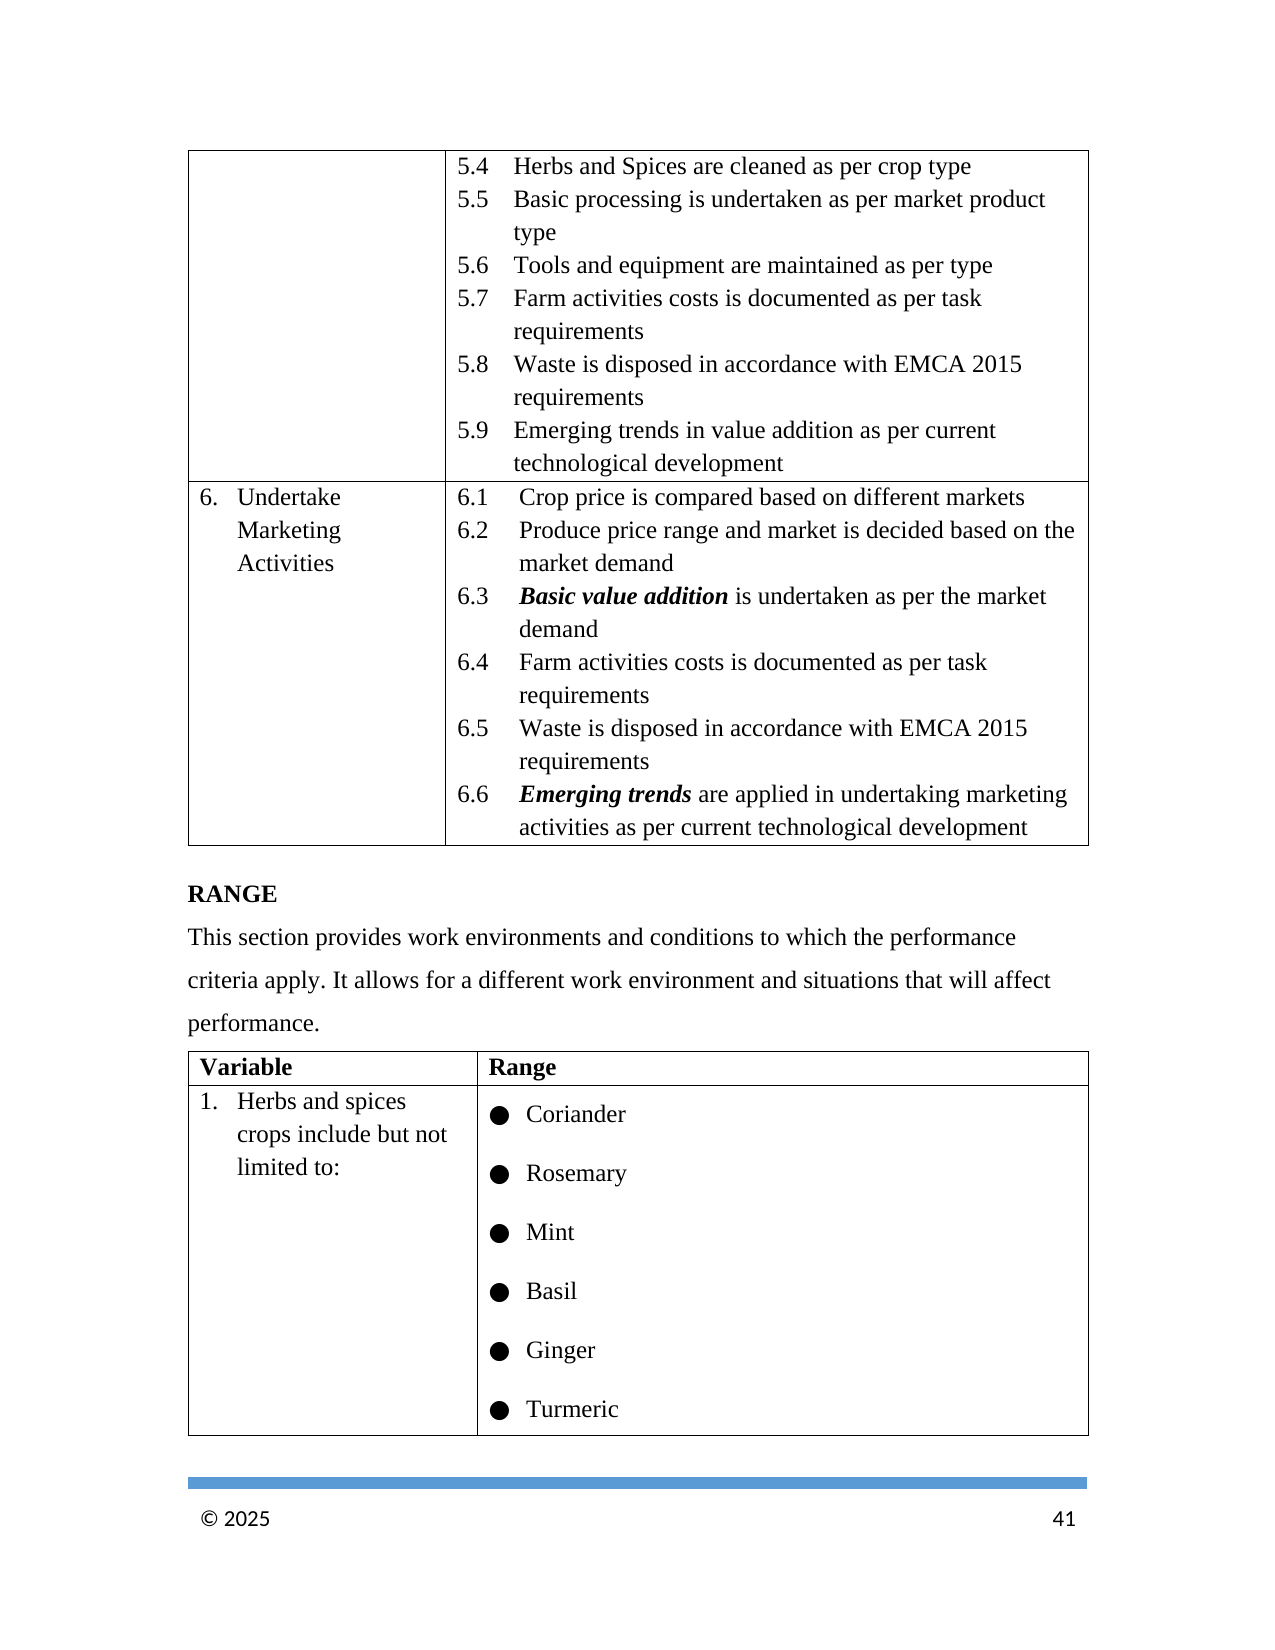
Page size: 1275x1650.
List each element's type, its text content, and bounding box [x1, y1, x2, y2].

table_header Variable [189, 1052, 477, 1085]
table_cell Undertake Marketing Activities [189, 482, 445, 845]
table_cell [446, 151, 1088, 481]
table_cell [478, 1086, 1088, 1435]
text RANGE [187, 879, 1087, 907]
table_cell Crop price is compared based on different markets Produce price range and market is decided based on the market demand Basic value addition is undertaken as per the market demand Farm activities costs is documented as per task requirements Waste is disposed in accordance with EMCA 2015 requirements Emerging trends are applied in undertaking marketing activities as per current technological development [446, 482, 1088, 845]
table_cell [189, 151, 445, 481]
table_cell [189, 1086, 477, 1435]
text This section provides work environments and conditions to which the performance criteria apply. It allows for a different work environment and situations that will affect performance. [187, 922, 1087, 1037]
table_header Range [478, 1052, 1088, 1085]
